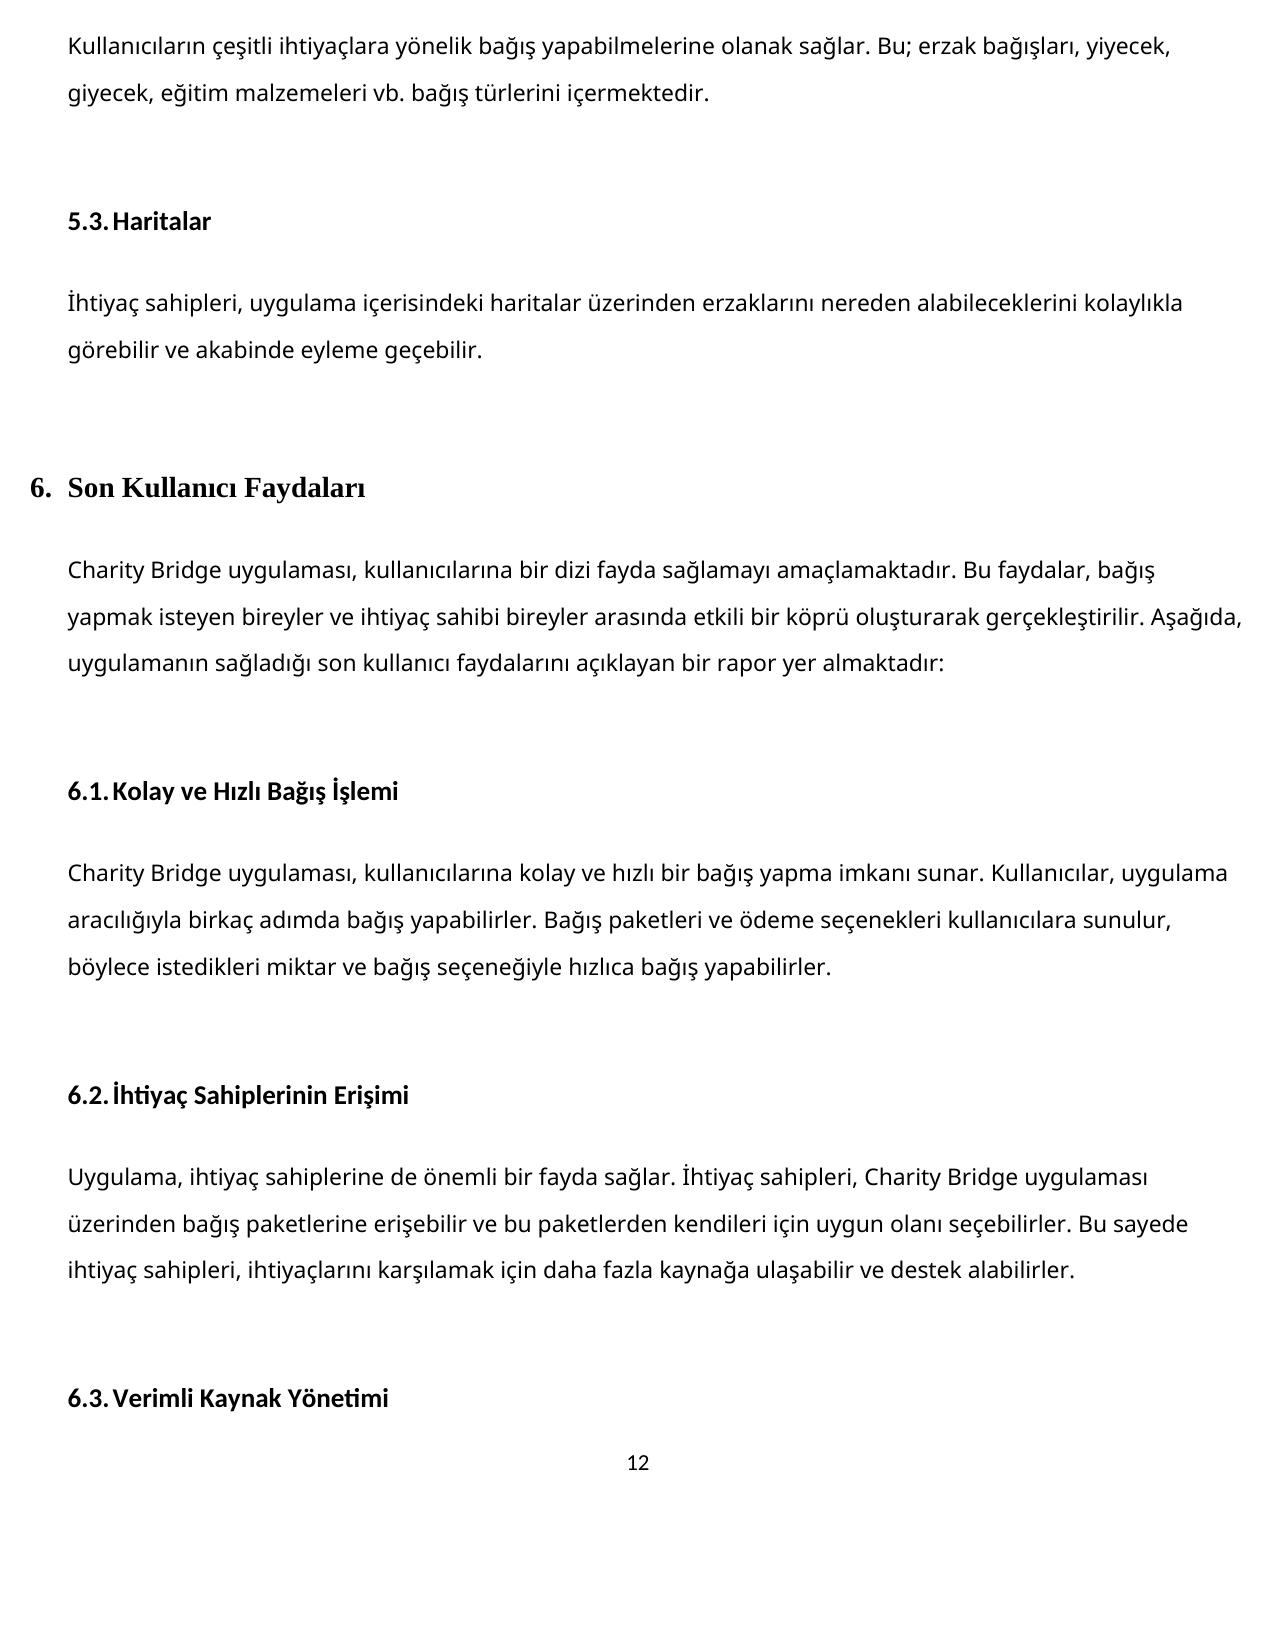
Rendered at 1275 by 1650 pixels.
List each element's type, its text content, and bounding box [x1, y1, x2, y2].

text Uygulama, ihtiyaç sahiplerine de önemli bir fayda sağlar. İhtiyaç sahipleri, Charity Bridge uygulaması üzerinden bağış paketlerine erişebilir ve bu paketlerden kendileri için uygun olanı seçebilirler. Bu sayede ihtiyaç sahipleri, ihtiyaçlarını karşılamak için daha fazla kaynağa ulaşabilir ve destek alabilirler. [67, 1161, 1245, 1286]
text Charity Bridge uygulaması, kullanıcılarına bir dizi fayda sağlamayı amaçlamaktadır. Bu faydalar, bağış yapmak isteyen bireyler ve ihtiyaç sahibi bireyler arasında etkili bir köprü oluşturarak gerçekleştirilir. Aşağıda, uygulamanın sağladığı son kullanıcı faydalarını açıklayan bir rapor yer almaktadır: [67, 553, 1245, 678]
text Kullanıcıların çeşitli ihtiyaçlara yönelik bağış yapabilmelerine olanak sağlar. Bu; erzak bağışları, yiyecek, giyecek, eğitim malzemeleri vb. bağış türlerini içermektedir. [67, 30, 1245, 108]
subtitle Verimli Kaynak Yönetimi [67, 1381, 1245, 1414]
text İhtiyaç sahipleri, uygulama içerisindeki haritalar üzerinden erzaklarını nereden alabileceklerini kolaylıkla görebilir ve akabinde eyleme geçebilir. [67, 287, 1245, 365]
subtitle Kolay ve Hızlı Bağış İşlemi [67, 774, 1245, 807]
subtitle Haritalar [67, 204, 1245, 237]
subtitle Son Kullanıcı Faydaları [30, 470, 1245, 503]
subtitle İhtiyaç Sahiplerinin Erişimi [67, 1078, 1245, 1111]
text Charity Bridge uygulaması, kullanıcılarına kolay ve hızlı bir bağış yapma imkanı sunar. Kullanıcılar, uygulama aracılığıyla birkaç adımda bağış yapabilirler. Bağış paketleri ve ödeme seçenekleri kullanıcılara sunulur, böylece istedikleri miktar ve bağış seçeneğiyle hızlıca bağış yapabilirler. [67, 857, 1245, 982]
